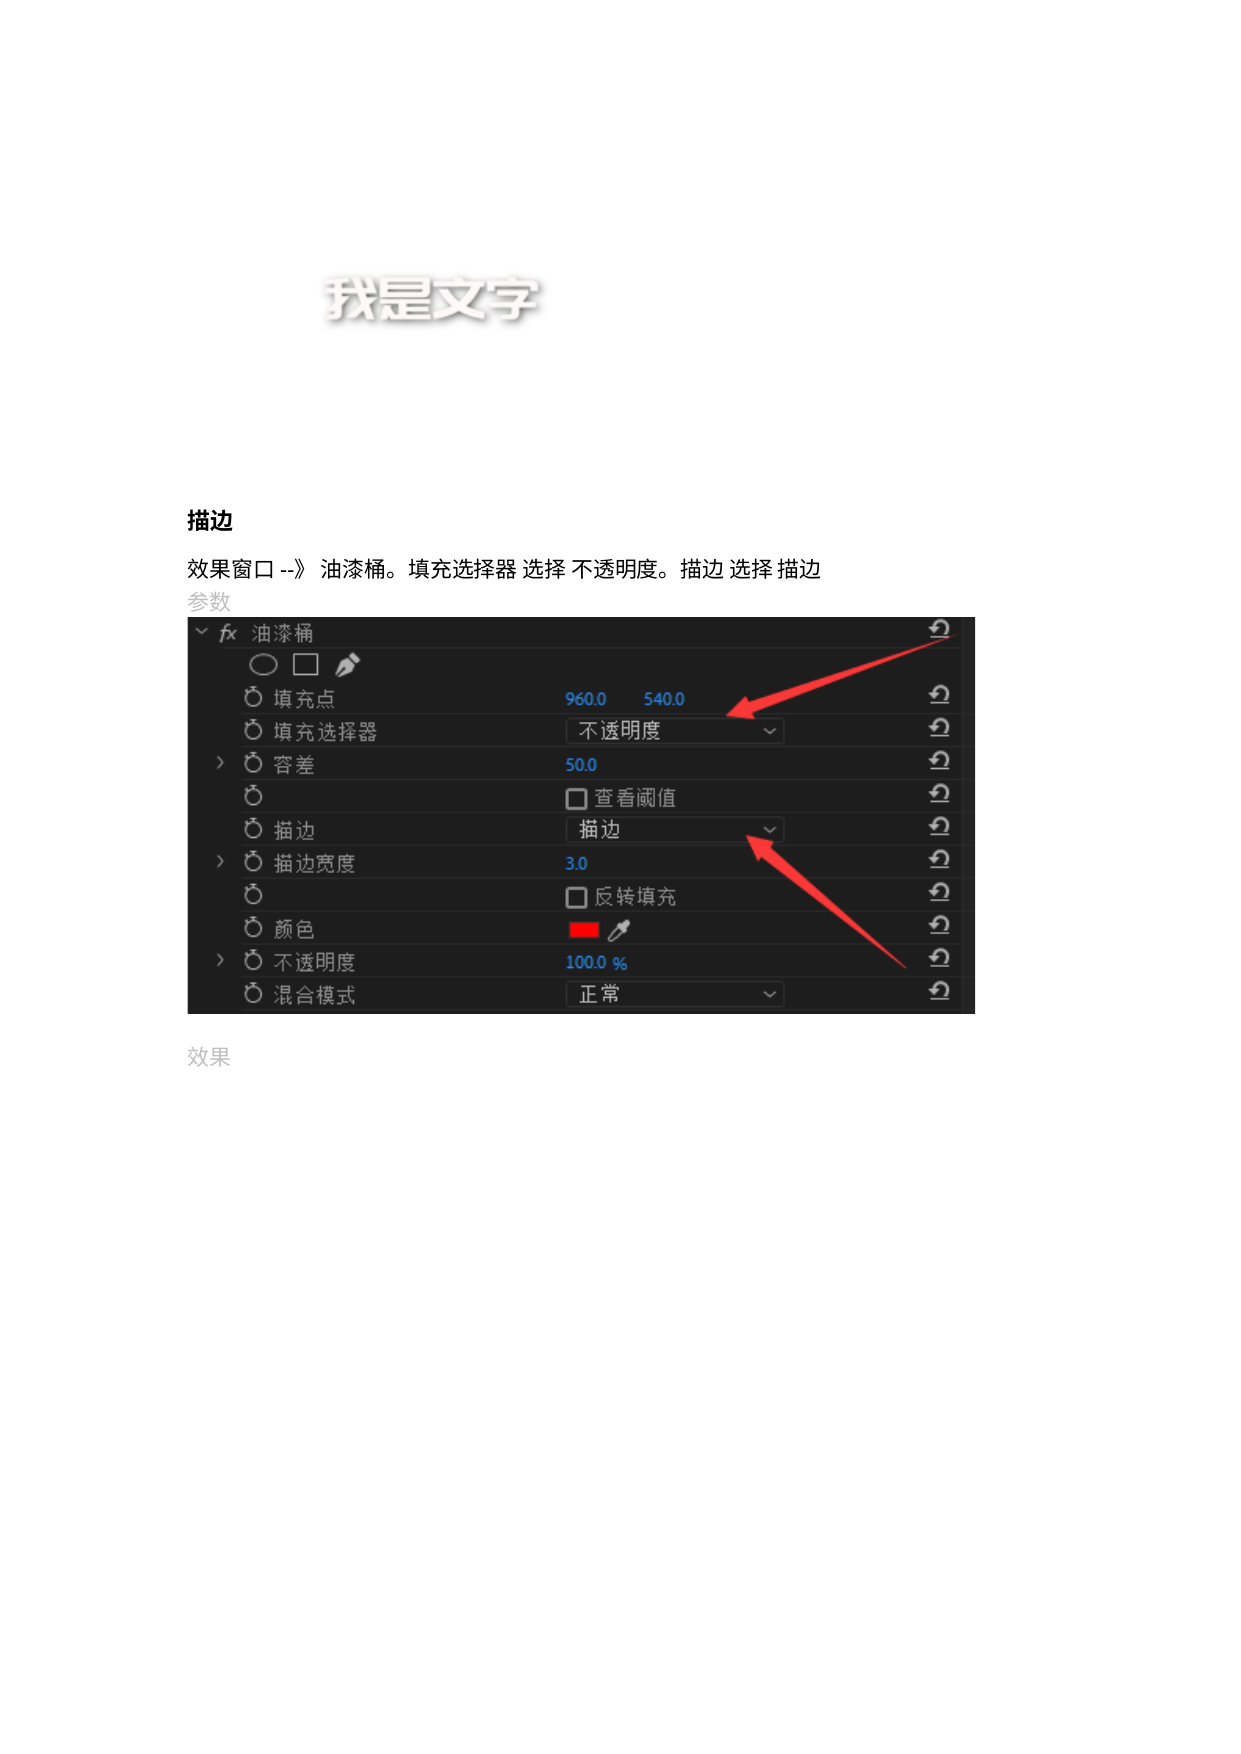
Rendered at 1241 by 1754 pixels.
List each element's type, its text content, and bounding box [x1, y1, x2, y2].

text 效果窗口 --》 油漆桶。填充选择器 选择 不透明度。描边 选择 描边 [187, 552, 1053, 584]
text 参数 [187, 584, 1053, 617]
text 效果 [187, 1039, 1053, 1072]
picture [187, 162, 690, 472]
subtitle 描边 [187, 487, 1053, 552]
picture [187, 617, 976, 1014]
